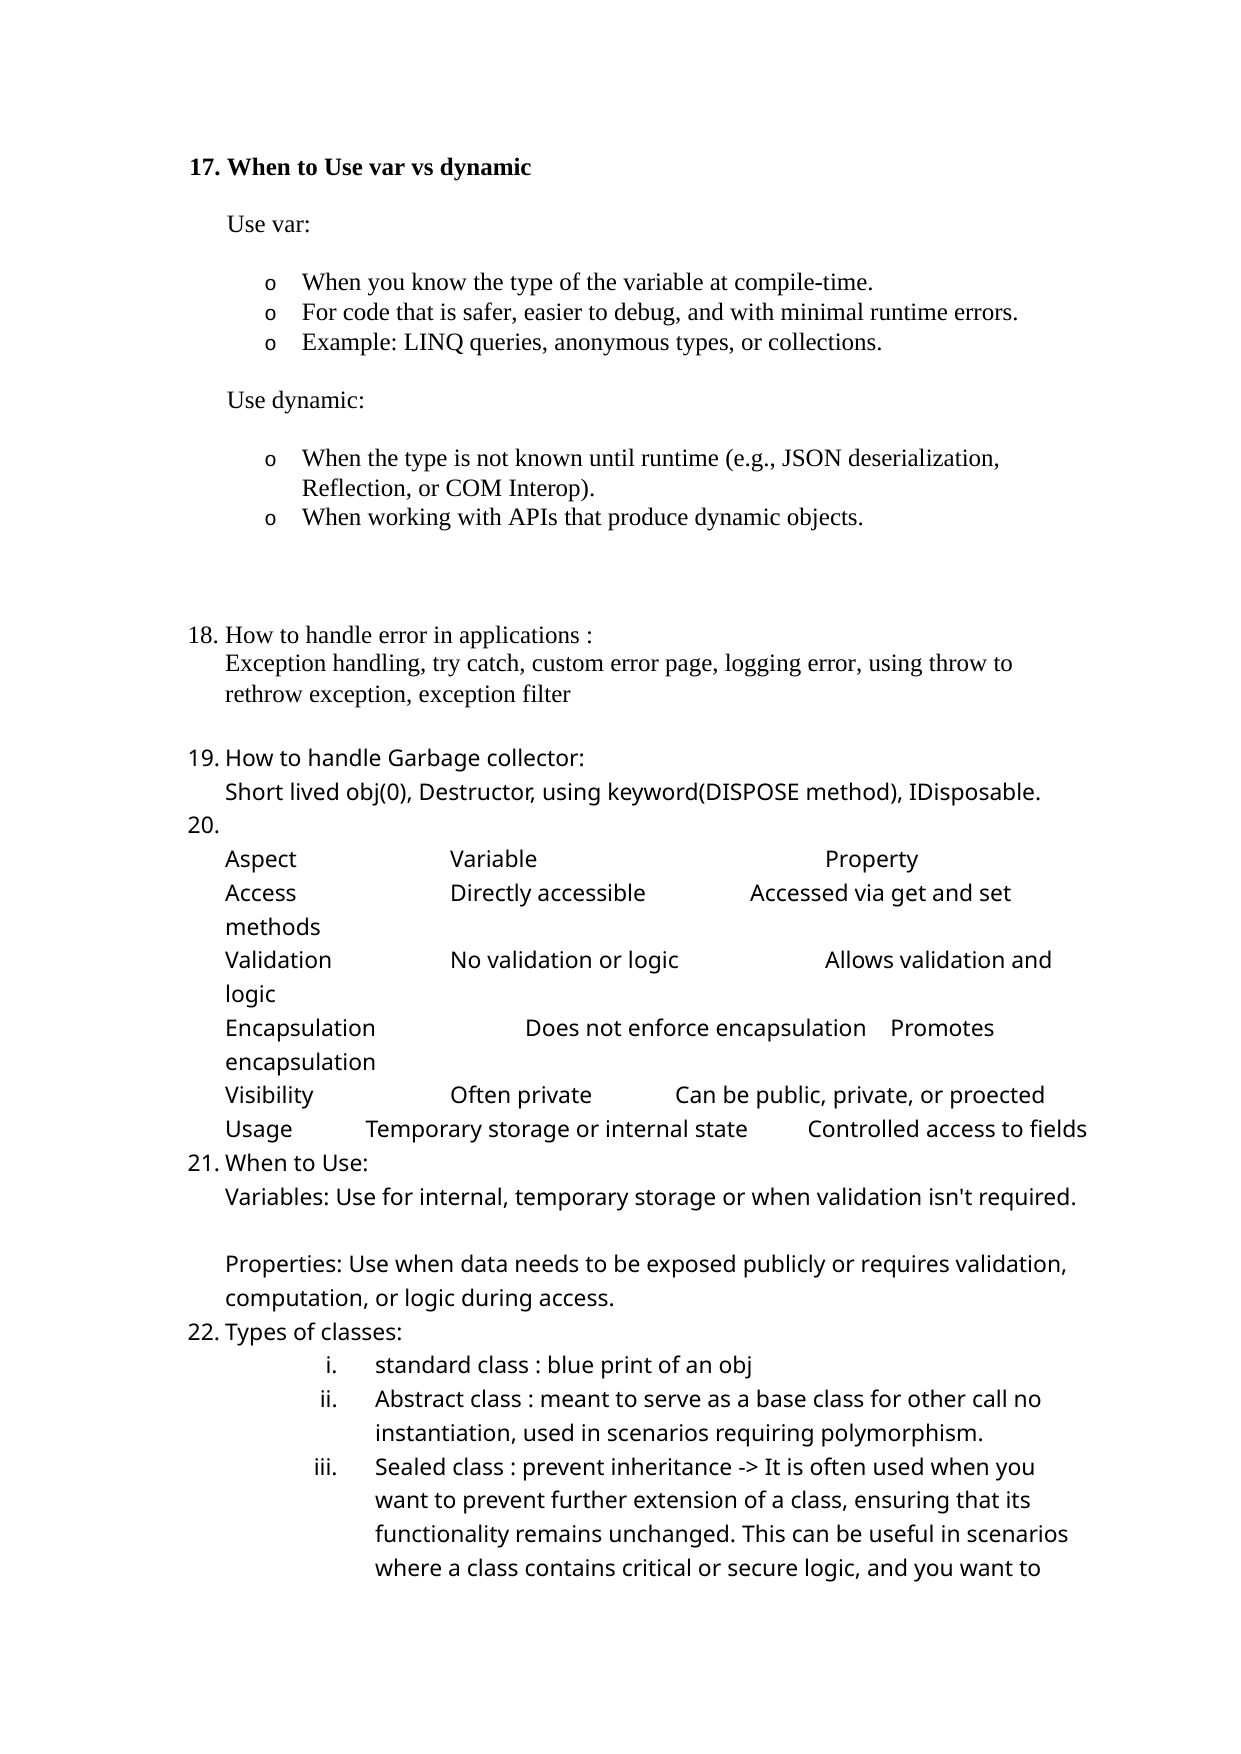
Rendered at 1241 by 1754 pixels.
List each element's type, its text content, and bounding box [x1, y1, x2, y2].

list Validation No validation or logic Allows validation and logic [225, 1248, 1090, 1313]
list When to Use: [187, 1450, 1090, 1481]
list Variables: Use for internal, temporary storage or when validation isn't required. [225, 1484, 1090, 1515]
list Encapsulation Does not enforce encapsulation Promotes encapsulation [225, 1315, 1090, 1380]
list How to handle Garbage collector: [187, 1045, 1090, 1076]
list How to handle error in applications : [187, 923, 1090, 952]
list Visibility Often private Can be public, private, or proected [225, 1383, 1090, 1414]
list Exception handling, try catch, custom error page, logging error, using throw to rethrow exception, exception filter [225, 952, 1090, 1012]
list Usage Temporary storage or internal state Controlled access to fields [225, 1416, 1090, 1448]
list Aspect Variable Property [225, 1146, 1090, 1178]
list Short lived obj(0), Destructor, using keyword(DISPOSE method), IDisposable. [225, 1079, 1090, 1110]
list Access Directly accessible Accessed via get and set methods [225, 1180, 1090, 1245]
